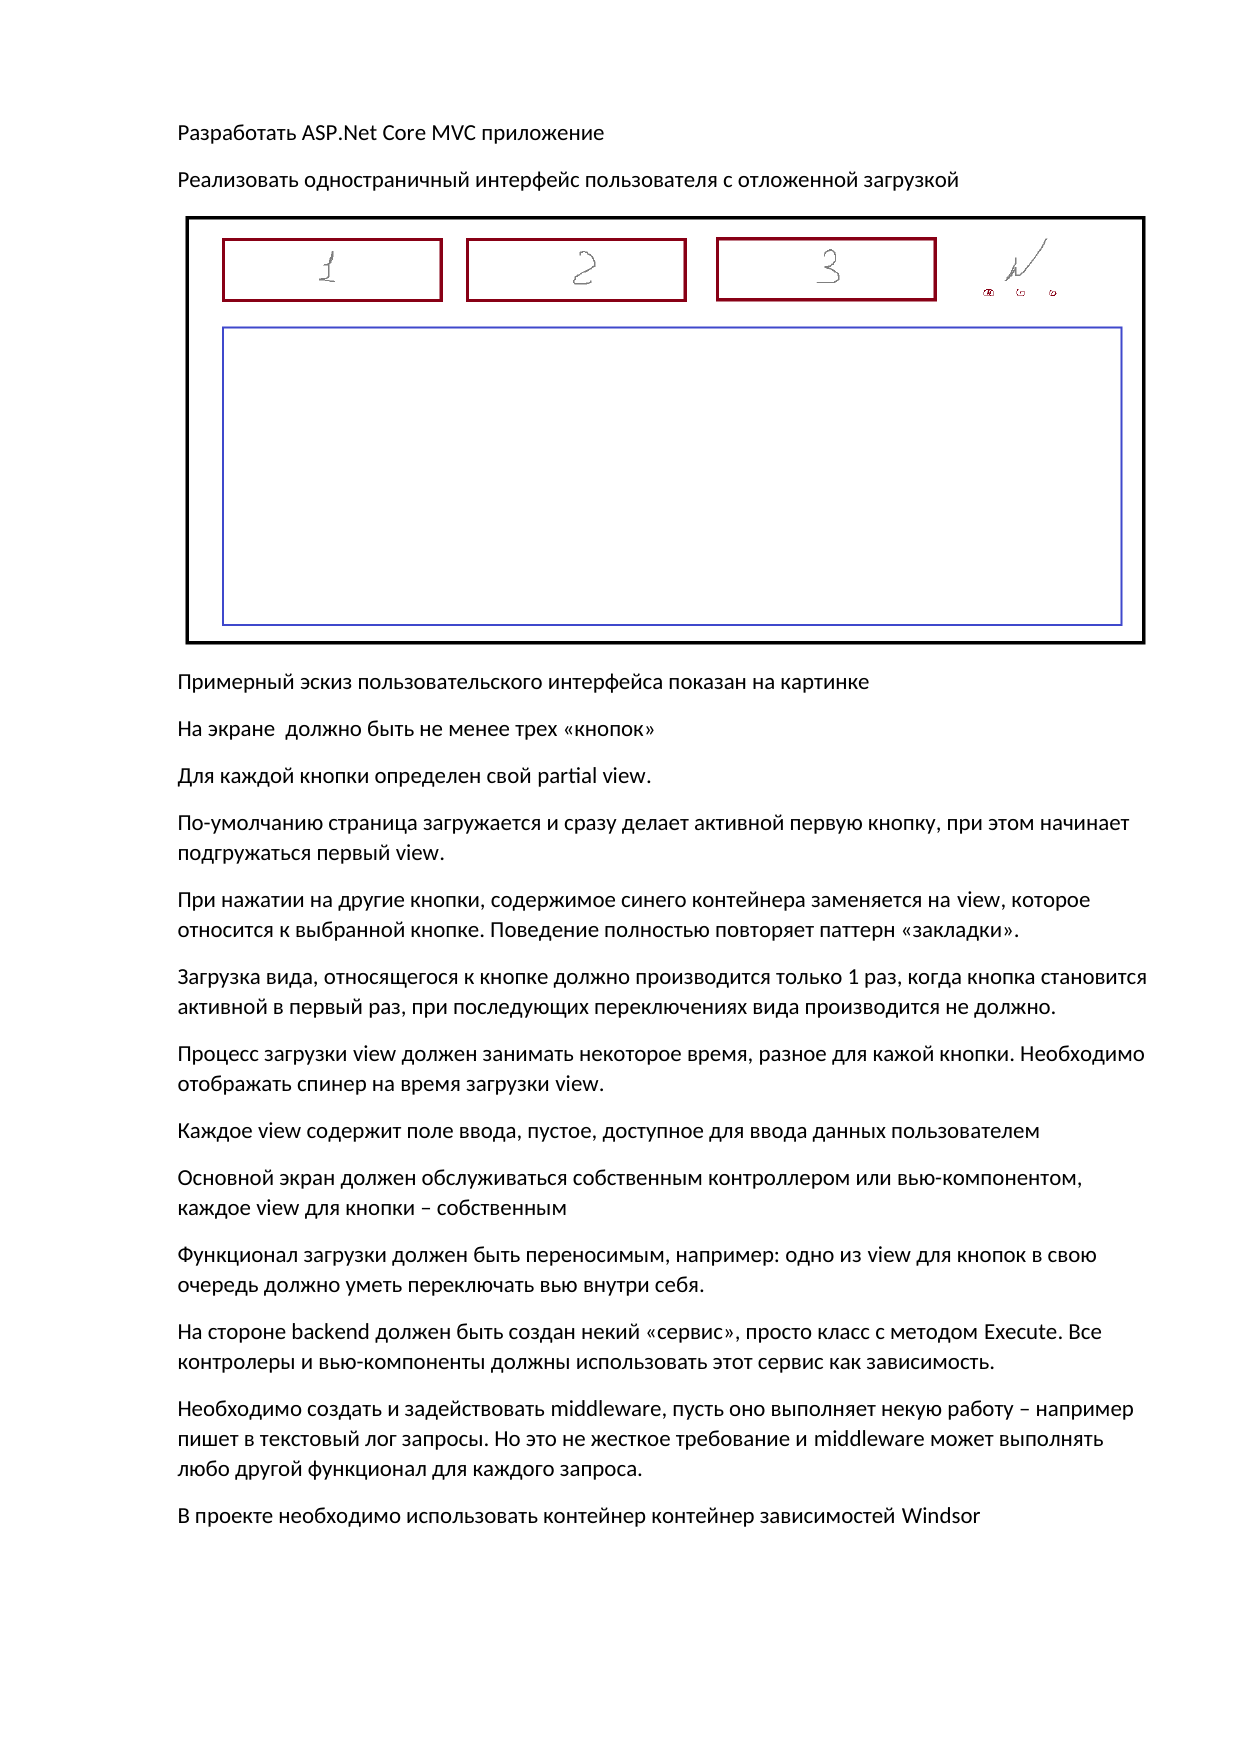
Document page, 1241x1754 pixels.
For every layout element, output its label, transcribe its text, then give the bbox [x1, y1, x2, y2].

text Для каждой кнопки определен свой partial view. [177, 761, 1152, 789]
picture [177, 211, 1152, 649]
text В проекте необходимо использовать контейнер контейнер зависимостей Windsor [177, 1501, 1152, 1529]
text Реализовать одностраничный интерфейс пользователя с отложенной загрузкой [177, 165, 1152, 193]
text На стороне backend должен быть создан некий «сервис», просто класс с методом Execute. Все контролеры и вью-компоненты должны использовать этот сервис как зависимость. [177, 1317, 1152, 1375]
text Необходимо создать и задействовать middleware, пусть оно выполняет некую работу – например пишет в текстовый лог запросы. Но это не жесткое требование и middleware может выполнять любо другой функционал для каждого запроса. [177, 1394, 1152, 1482]
text На экране должно быть не менее трех «кнопок» [177, 714, 1152, 742]
text Функционал загрузки должен быть переносимым, например: одно из view для кнопок в свою очередь должно уметь переключать вью внутри себя. [177, 1240, 1152, 1298]
text Основной экран должен обслуживаться собственным контроллером или вью-компонентом, каждое view для кнопки – собственным [177, 1163, 1152, 1221]
text Разработать ASP.Net Core MVC приложение [177, 118, 1152, 146]
text Загрузка вида, относящегося к кнопке должно производится только 1 раз, когда кнопка становится активной в первый раз, при последующих переключениях вида производится не должно. [177, 962, 1152, 1020]
text Процесс загрузки view должен занимать некоторое время, разное для кажой кнопки. Необходимо отображать спинер на время загрузки view. [177, 1039, 1152, 1097]
text По-умолчанию страница загружается и сразу делает активной первую кнопку, при этом начинает подгружаться первый view. [177, 808, 1152, 866]
text При нажатии на другие кнопки, содержимое синего контейнера заменяется на view, которое относится к выбранной кнопке. Поведение полностью повторяет паттерн «закладки». [177, 885, 1152, 943]
text Примерный эскиз пользовательского интерфейса показан на картинке [177, 667, 1152, 695]
text Каждое view содержит поле ввода, пустое, доступное для ввода данных пользователем [177, 1116, 1152, 1144]
